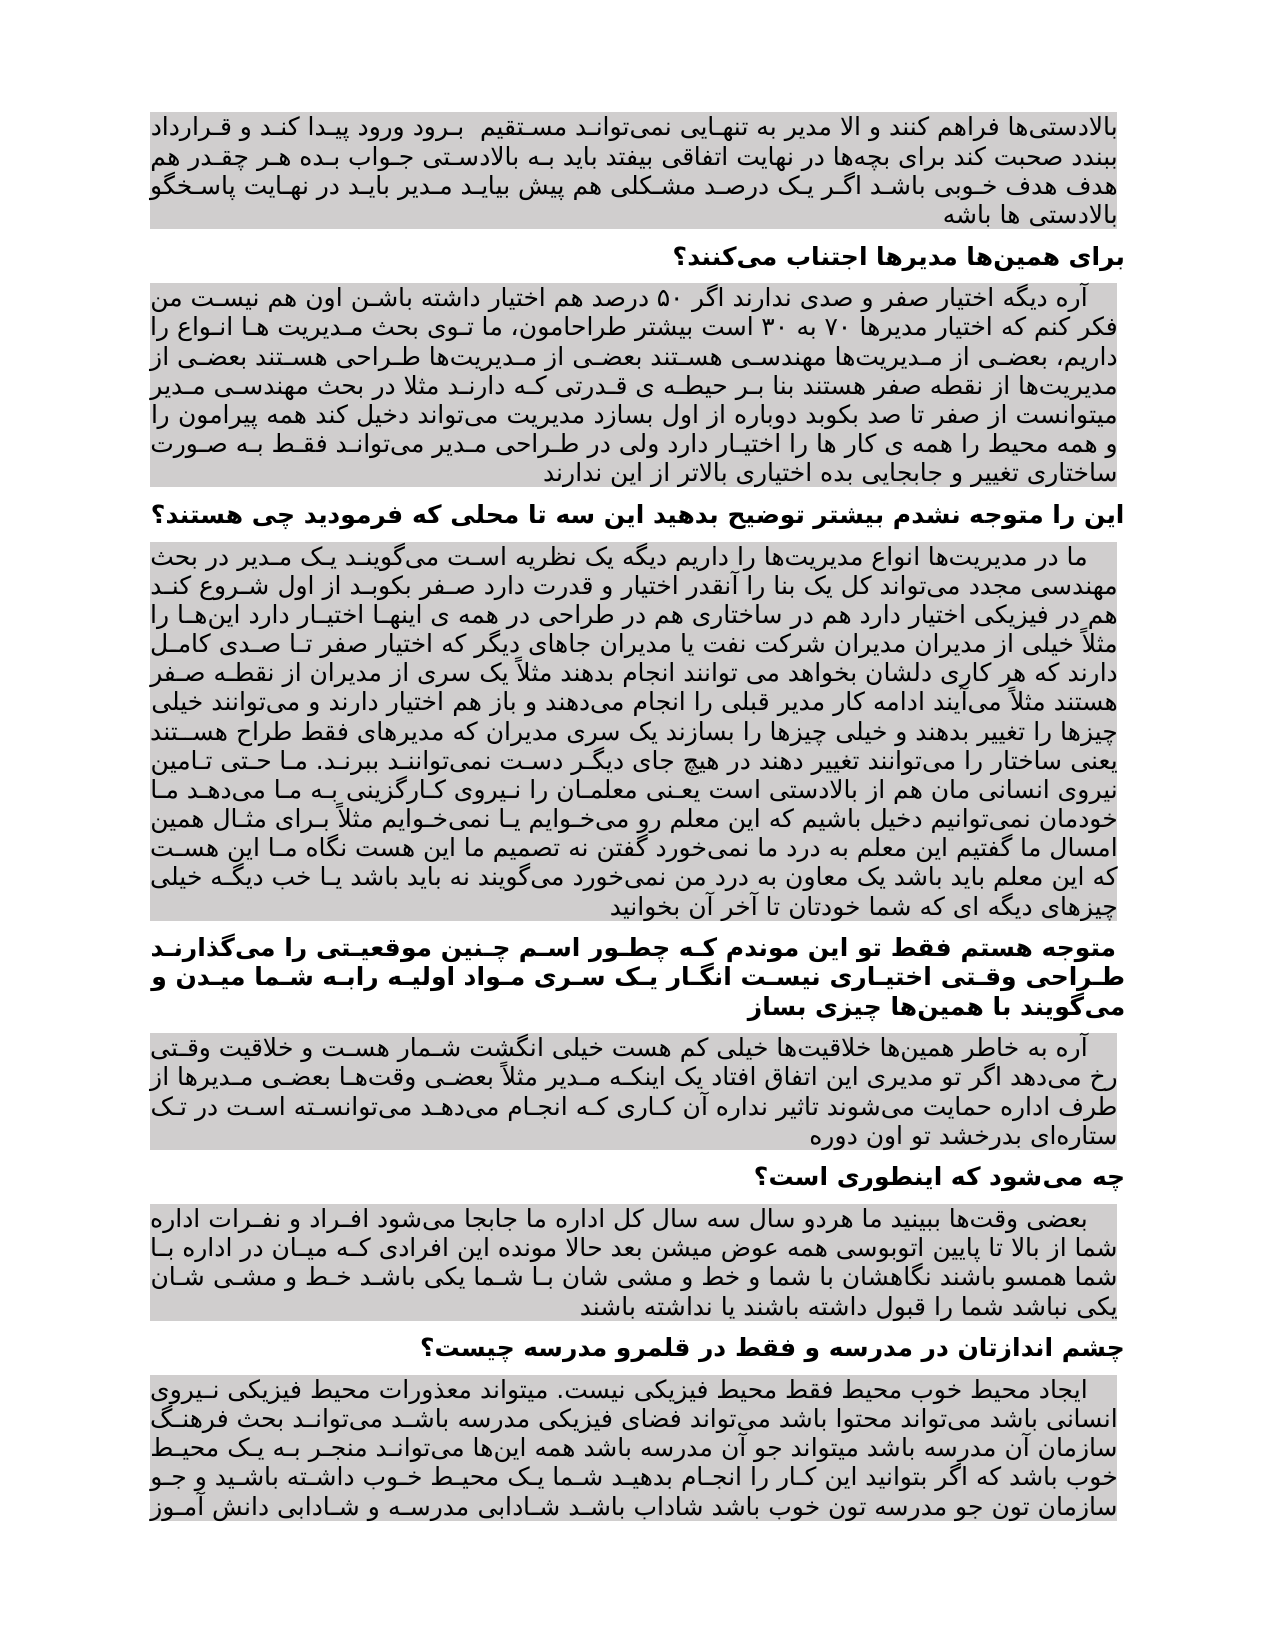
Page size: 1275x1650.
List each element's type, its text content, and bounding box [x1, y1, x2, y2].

text این را متوجه نشدم بیشتر توضیح بدهید این سه تا محلی که فرمودید چی هستند؟ [150, 500, 1125, 529]
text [150, 112, 1117, 229]
text چه می‌شود که اینطوری است؟ [150, 1162, 1125, 1192]
text بعضی وقت‌ها ببینید ما هردو سال سه سال کل اداره ما جابجا می‌شود افراد و نفرات اداره شما از بالا تا پایین اتوبوسی همه عوض میشن بعد حالا مونده این افرادی که میان در اداره با شما همسو باشند نگاهشان با شما و خط و مشی شان با شما یکی باشد خط و مشی شان یکی نباشد شما را قبول داشته باشند یا نداشته باشند [150, 1204, 1117, 1321]
text متوجه هستم فقط تو این موندم که چطور اسم چنین موقعیتی را می‌گذارند طراحی وقتی اختیاری نیست انگار یک سری مواد اولیه رابه شما میدن و می‌گویند با همین‌ها چیزی بساز [150, 933, 1125, 1021]
text چشم اندازتان در مدرسه و فقط در قلمرو مدرسه چیست؟ [150, 1333, 1125, 1362]
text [150, 1375, 1117, 1521]
text برای همین‌ها مدیرها اجتناب می‌کنند؟ [150, 242, 1125, 271]
text آره دیگه اختیار صفر و صدی ندارند اگر ۵۰ درصد هم اختیار داشته باشن اون هم نیست من فکر کنم که اختیار مدیرها ۷۰ به ۳۰ است بیشتر طراحامون، ما توی بحث مدیریت ها انواع را داریم، بعضی از مدیریت‌ها مهندسی هستند بعضی از مدیریت‌ها طراحی هستند بعضی از مدیریت‌ها از نقطه صفر هستند بنا بر حیطه ی قدرتی که دارند مثلا در بحث مهندسی مدیر میتوانست از صفر تا صد بکوبد دوباره از اول بسازد مدیریت می‌تواند دخیل کند همه پیرامون را و همه محیط را همه ی کار ها را اختیار دارد ولی در طراحی مدیر می‌تواند فقط به صورت ساختاری تغییر و جابجایی بده اختیاری بالاتر از این ندارند [150, 283, 1117, 487]
text ما در مدیریت‌ها انواع مدیریت‌ها را داریم دیگه یک نظریه است می‌گویند یک مدیر در بحث مهندسی مجدد می‌تواند کل یک بنا را آنقدر اختیار و قدرت دارد صفر بکوبد از اول شروع کند هم در فیزیکی اختیار دارد هم در ساختاری هم در طراحی در همه ی اینها اختیار دارد این‌ها را مثلاً خیلی از مدیران مدیران شرکت نفت یا مدیران جاهای دیگر که اختیار صفر تا صدی کامل دارند که هر کاری دلشان بخواهد می توانند انجام بدهند مثلاً یک سری از مدیران از نقطه صفر هستند مثلاً می‌آیند ادامه کار مدیر قبلی را انجام می‌دهند و باز هم اختیار دارند و می‌توانند خیلی چیزها را تغییر بدهند و خیلی چیزها را بسازند یک سری مدیران که مدیرهای فقط طراح هستند یعنی ساختار را می‌توانند تغییر دهند در هیچ جای دیگر دست نمی‌توانند ببرند. ما حتی تامین نیروی انسانی مان هم از بالادستی است یعنی معلمان را نیروی کارگزینی به ما می‌دهد ما خودمان نمی‌توانیم دخیل باشیم که این معلم رو می‌خوایم یا نمی‌خوایم مثلاً برای مثال همین امسال ما گفتیم این معلم به درد ما نمی‌خورد گفتن نه تصمیم ما این هست نگاه ما این هست که این معلم باید باشد یک معاون به درد من نمی‌خورد می‌گویند نه باید باشد یا خب دیگه خیلی چیزهای دیگه ای که شما خودتان تا آخر آن بخوانید [150, 542, 1117, 921]
text آره به خاطر همین‌ها خلاقیت‌ها خیلی کم هست خیلی انگشت شمار هست و خلاقیت وقتی رخ می‌دهد اگر تو مدیری این اتفاق افتاد یک اینکه مدیر مثلاً بعضی وقت‌ها بعضی مدیرها از طرف اداره حمایت می‌شوند تاثیر نداره آن کاری که انجام می‌دهد می‌توانسته است در تک ستاره‌ای بدرخشد تو اون دوره [150, 1033, 1117, 1150]
